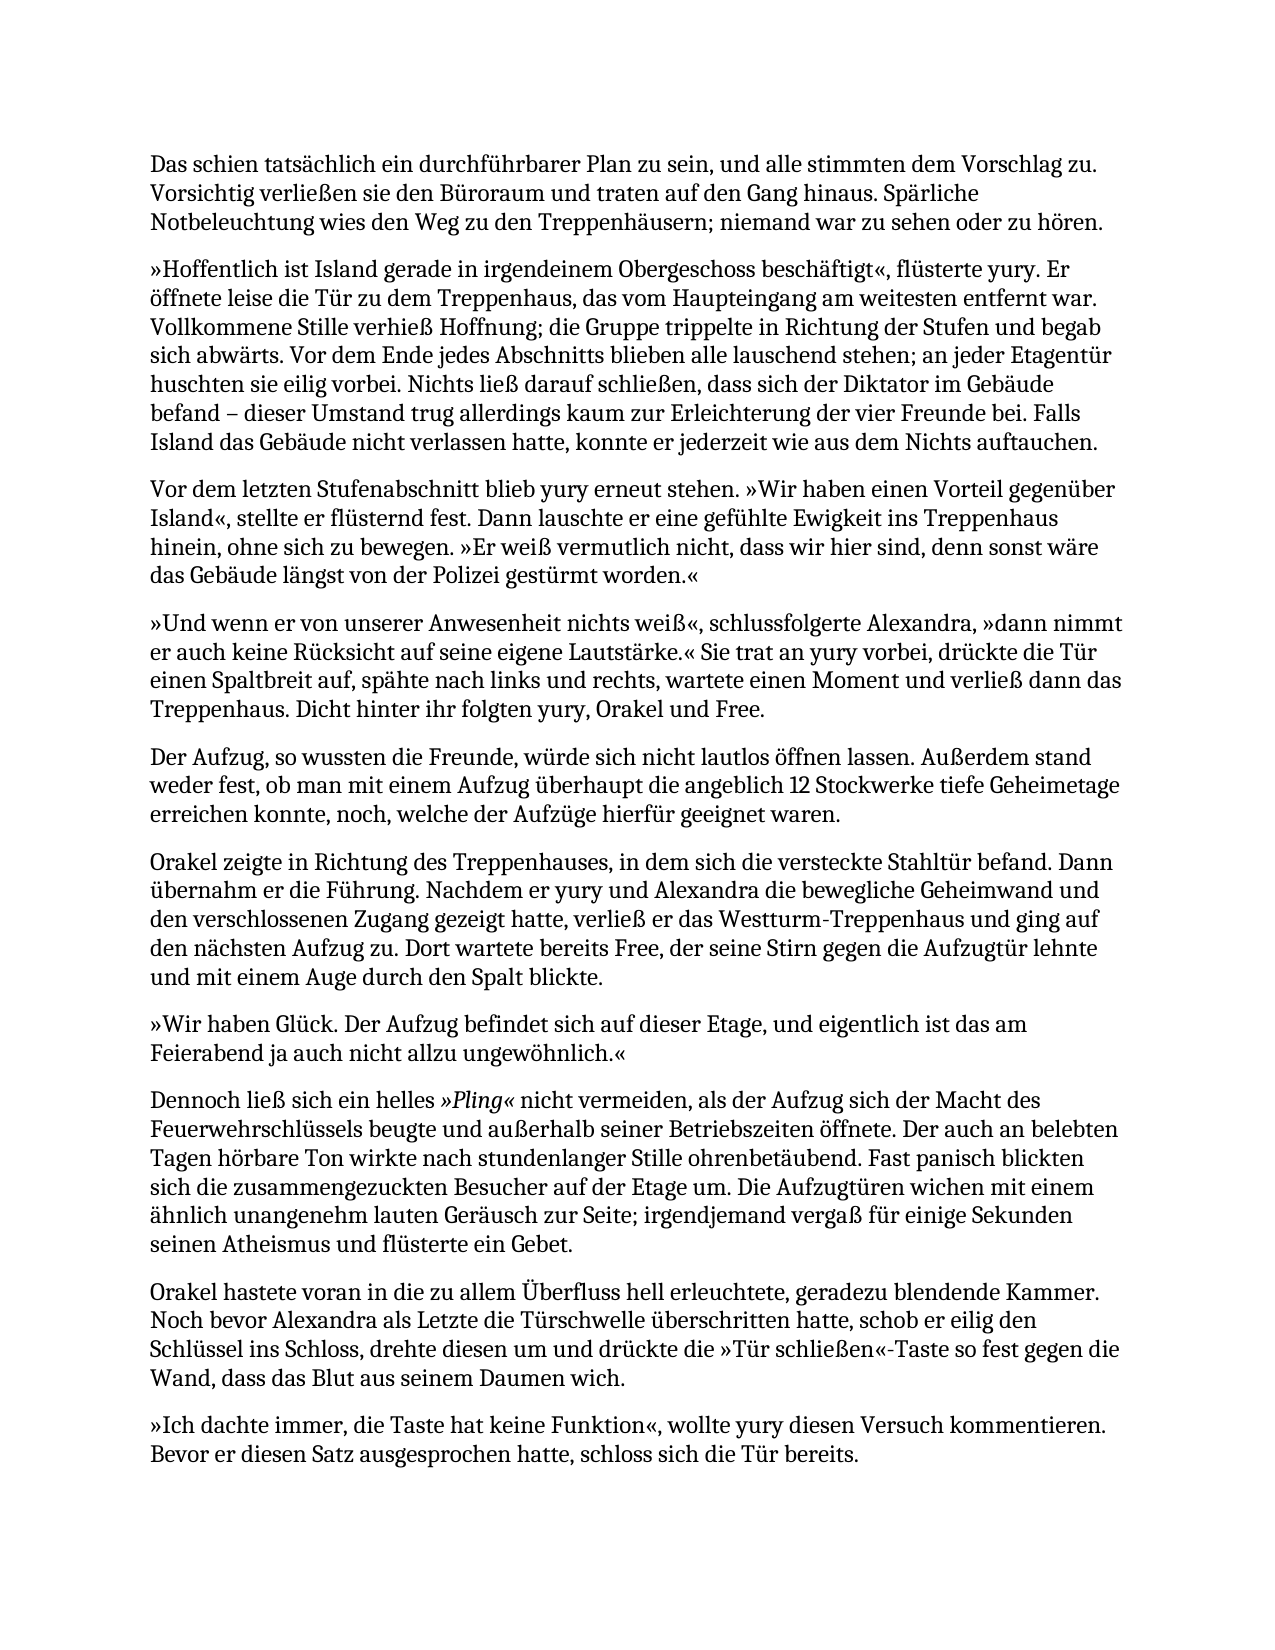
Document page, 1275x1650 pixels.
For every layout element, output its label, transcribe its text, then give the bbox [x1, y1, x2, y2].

text Orakel hastete voran in die zu allem Überfluss hell erleuchtete, geradezu blendende Kammer. Noch bevor Alexandra als Letzte die Türschwelle überschritten hatte, schob er eilig den Schlüssel ins Schloss, drehte diesen um und drückte die »Tür schließen«-Taste so fest gegen die Wand, dass das Blut aus seinem Daumen wich. [150, 1277, 1125, 1392]
text Orakel zeigte in Richtung des Treppenhauses, in dem sich die versteckte Stahltür befand. Dann übernahm er die Führung. Nachdem er yury und Alexandra die bewegliche Geheimwand und den verschlossenen Zugang gezeigt hatte, verließ er das Westturm-Treppenhaus und ging auf den nächsten Aufzug zu. Dort wartete bereits Free, der seine Stirn gegen die Aufzugtür lehnte und mit einem Auge durch den Spalt blickte. [150, 847, 1125, 991]
text »Wir haben Glück. Der Aufzug befindet sich auf dieser Etage, und eigentlich ist das am Feierabend ja auch nicht allzu ungewöhnlich.« [150, 1010, 1125, 1067]
text Vor dem letzten Stufenabschnitt blieb yury erneut stehen. »Wir haben einen Vorteil gegenüber Island«, stellte er flüsternd fest. Dann lauschte er eine gefühlte Ewigkeit ins Treppenhaus hinein, ohne sich zu bewegen. »Er weiß vermutlich nicht, dass wir hier sind, denn sonst wäre das Gebäude längst von der Polizei gestürmt worden.« [150, 475, 1125, 590]
text Das schien tatsächlich ein durchführbarer Plan zu sein, und alle stimmten dem Vorschlag zu. Vorsichtig verließen sie den Büroraum und traten auf den Gang hinaus. Spärliche Notbeleuchtung wies den Weg zu den Treppenhäusern; niemand war zu sehen oder zu hören. [150, 150, 1125, 236]
text Dennoch ließ sich ein helles »Pling« nicht vermeiden, als der Aufzug sich der Macht des Feuerwehrschlüssels beugte und außerhalb seiner Betriebszeiten öffnete. Der auch an belebten Tagen hörbare Ton wirkte nach stundenlanger Stille ohrenbetäubend. Fast panisch blickten sich die zusammengezuckten Besucher auf der Etage um. Die Aufzugtüren wichen mit einem ähnlich unangenehm lauten Geräusch zur Seite; irgendjemand vergaß für einige Sekunden seinen Atheismus und flüsterte ein Gebet. [150, 1086, 1125, 1259]
text »Ich dachte immer, die Taste hat keine Funktion«, wollte yury diesen Versuch kommentieren. Bevor er diesen Satz ausgesprochen hatte, schloss sich die Tür bereits. [150, 1411, 1125, 1469]
text »Und wenn er von unserer Anwesenheit nichts weiß«, schlussfolgerte Alexandra, »dann nimmt er auch keine Rücksicht auf seine eigene Lautstärke.« Sie trat an yury vorbei, drückte die Tür einen Spaltbreit auf, spähte nach links und rechts, wartete einen Moment und verließ dann das Treppenhaus. Dicht hinter ihr folgten yury, Orakel und Free. [150, 609, 1125, 724]
text »Hoffentlich ist Island gerade in irgendeinem Obergeschoss beschäftigt«, flüsterte yury. Er öffnete leise die Tür zu dem Treppenhaus, das vom Haupteingang am weitesten entfernt war. Vollkommene Stille verhieß Hoffnung; die Gruppe trippelte in Richtung der Stufen und begab sich abwärts. Vor dem Ende jedes Abschnitts blieben alle lauschend stehen; an jeder Etagentür huschten sie eilig vorbei. Nichts ließ darauf schließen, dass sich der Diktator im Gebäude befand – dieser Umstand trug allerdings kaum zur Erleichterung der vier Freunde bei. Falls Island das Gebäude nicht verlassen hatte, konnte er jederzeit wie aus dem Nichts auftauchen. [150, 255, 1125, 456]
text Der Aufzug, so wussten die Freunde, würde sich nicht lautlos öffnen lassen. Außerdem stand weder fest, ob man mit einem Aufzug überhaupt die angeblich 12 Stockwerke tiefe Geheimetage erreichen konnte, noch, welche der Aufzüge hierfür geeignet waren. [150, 742, 1125, 829]
